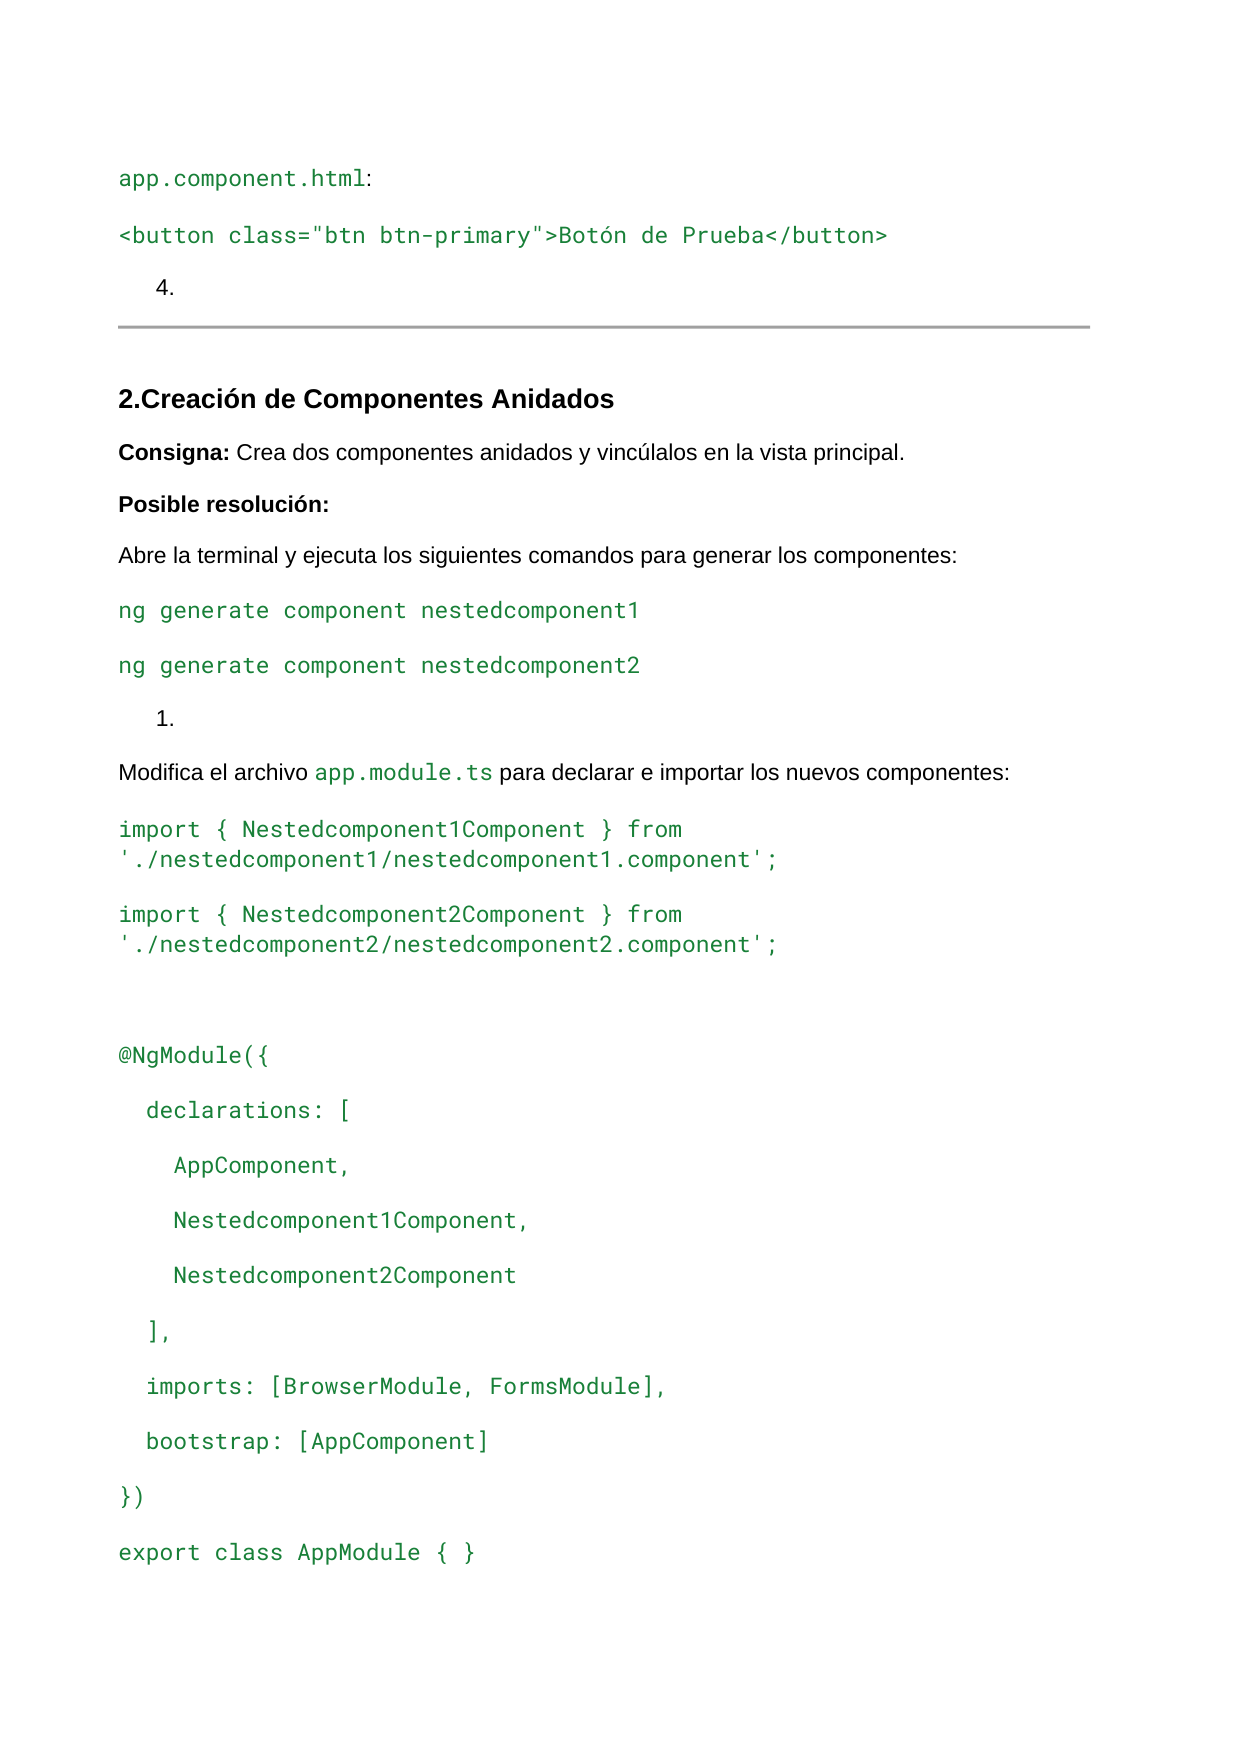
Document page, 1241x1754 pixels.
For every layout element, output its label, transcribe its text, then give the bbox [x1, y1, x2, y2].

text bootstrap: [AppComponent] [118, 1425, 1090, 1456]
text Nestedcomponent1Component, [118, 1204, 1090, 1235]
text Posible resolución: [118, 491, 1090, 517]
text Consigna: Crea dos componentes anidados y vincúlalos en la vista principal. [118, 439, 1090, 466]
text Abre la terminal y ejecuta los siguientes comandos para generar los componentes: ng generate component nestedcomponent1 [118, 542, 1090, 625]
text @NgModule({ [118, 1039, 1090, 1069]
subtitle 2.Creación de Componentes Anidados [118, 383, 1090, 414]
text Modifica el archivo app.module.ts para declarar e importar los nuevos componentes: import { Nestedcomponent1Component } from './nestedcomponent1/nestedcomponent1.component'; [118, 756, 1090, 873]
text AppComponent, [118, 1149, 1090, 1179]
text }) [118, 1481, 1090, 1511]
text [118, 162, 1090, 249]
text export class AppModule { } [118, 1536, 1090, 1566]
text import { Nestedcomponent2Component } from './nestedcomponent2/nestedcomponent2.component'; [118, 898, 1090, 959]
text declarations: [ [118, 1094, 1090, 1124]
text ], [118, 1315, 1090, 1345]
text Nestedcomponent2Component [118, 1260, 1090, 1290]
text imports: [BrowserModule, FormsModule], [118, 1370, 1090, 1400]
text ng generate component nestedcomponent2 [118, 650, 1090, 680]
